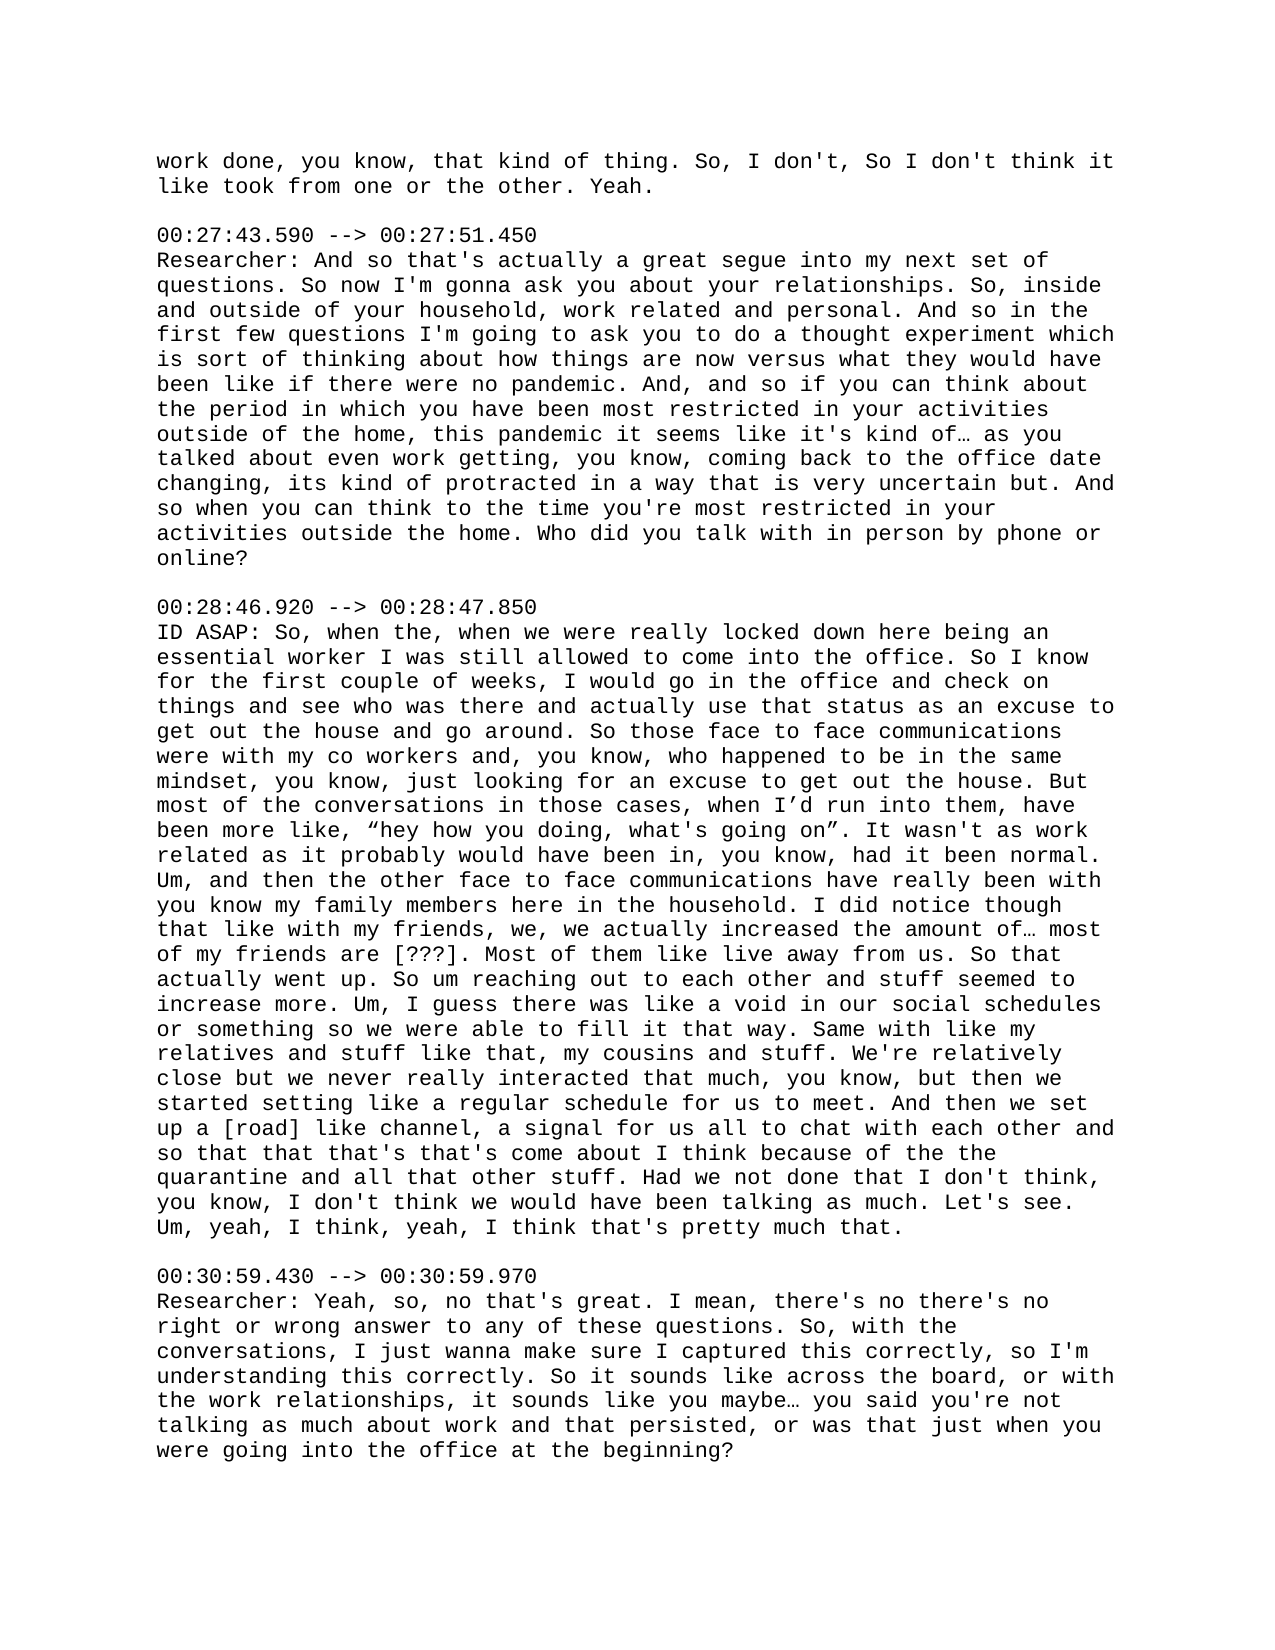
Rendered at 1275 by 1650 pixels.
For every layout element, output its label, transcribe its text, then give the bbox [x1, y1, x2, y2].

text 00:27:43.590 --> 00:27:51.450 [156, 224, 1118, 249]
text 00:30:59.430 --> 00:30:59.970 [156, 1266, 1118, 1290]
text 00:28:46.920 --> 00:28:47.850 [156, 596, 1118, 621]
text Researcher: And so that's actually a great segue into my next set of questions. So now I'm gonna ask you about your relationships. So, inside and outside of your household, work related and personal. And so in the first few questions I'm going to ask you to do a thought experiment which is sort of thinking about how things are now versus what they would have been like if there were no pandemic. And, and so if you can think about the period in which you have been most restricted in your activities outside of the home, this pandemic it seems like it's kind of… as you talked about even work getting, you know, coming back to the office date changing, its kind of protracted in a way that is very uncertain but. And so when you can think to the time you're most restricted in your activities outside the home. Who did you talk with in person by phone or online? [156, 249, 1118, 571]
text Researcher: Yeah, so, no that's great. I mean, there's no there's no right or wrong answer to any of these questions. So, with the conversations, I just wanna make sure I captured this correctly, so I'm understanding this correctly. So it sounds like across the board, or with the work relationships, it sounds like you maybe… you said you're not talking as much about work and that persisted, or was that just when you were going into the office at the beginning? [156, 1290, 1118, 1464]
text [156, 150, 1118, 199]
text ID ASAP: So, when the, when we were really locked down here being an essential worker I was still allowed to come into the office. So I know for the first couple of weeks, I would go in the office and check on things and see who was there and actually use that status as an excuse to get out the house and go around. So those face to face communications were with my co workers and, you know, who happened to be in the same mindset, you know, just looking for an excuse to get out the house. But most of the conversations in those cases, when I’d run into them, have been more like, “hey how you doing, what's going on”. It wasn't as work related as it probably would have been in, you know, had it been normal. Um, and then the other face to face communications have really been with you know my family members here in the household. I did notice though that like with my friends, we, we actually increased the amount of… most of my friends are [???]. Most of them like live away from us. So that actually went up. So um reaching out to each other and stuff seemed to increase more. Um, I guess there was like a void in our social schedules or something so we were able to fill it that way. Same with like my relatives and stuff like that, my cousins and stuff. We're relatively close but we never really interacted that much, you know, but then we started setting like a regular schedule for us to meet. And then we set up a [road] like channel, a signal for us all to chat with each other and so that that that's that's come about I think because of the the quarantine and all that other stuff. Had we not done that I don't think, you know, I don't think we would have been talking as much. Let's see. Um, yeah, I think, yeah, I think that's pretty much that. [156, 621, 1118, 1241]
